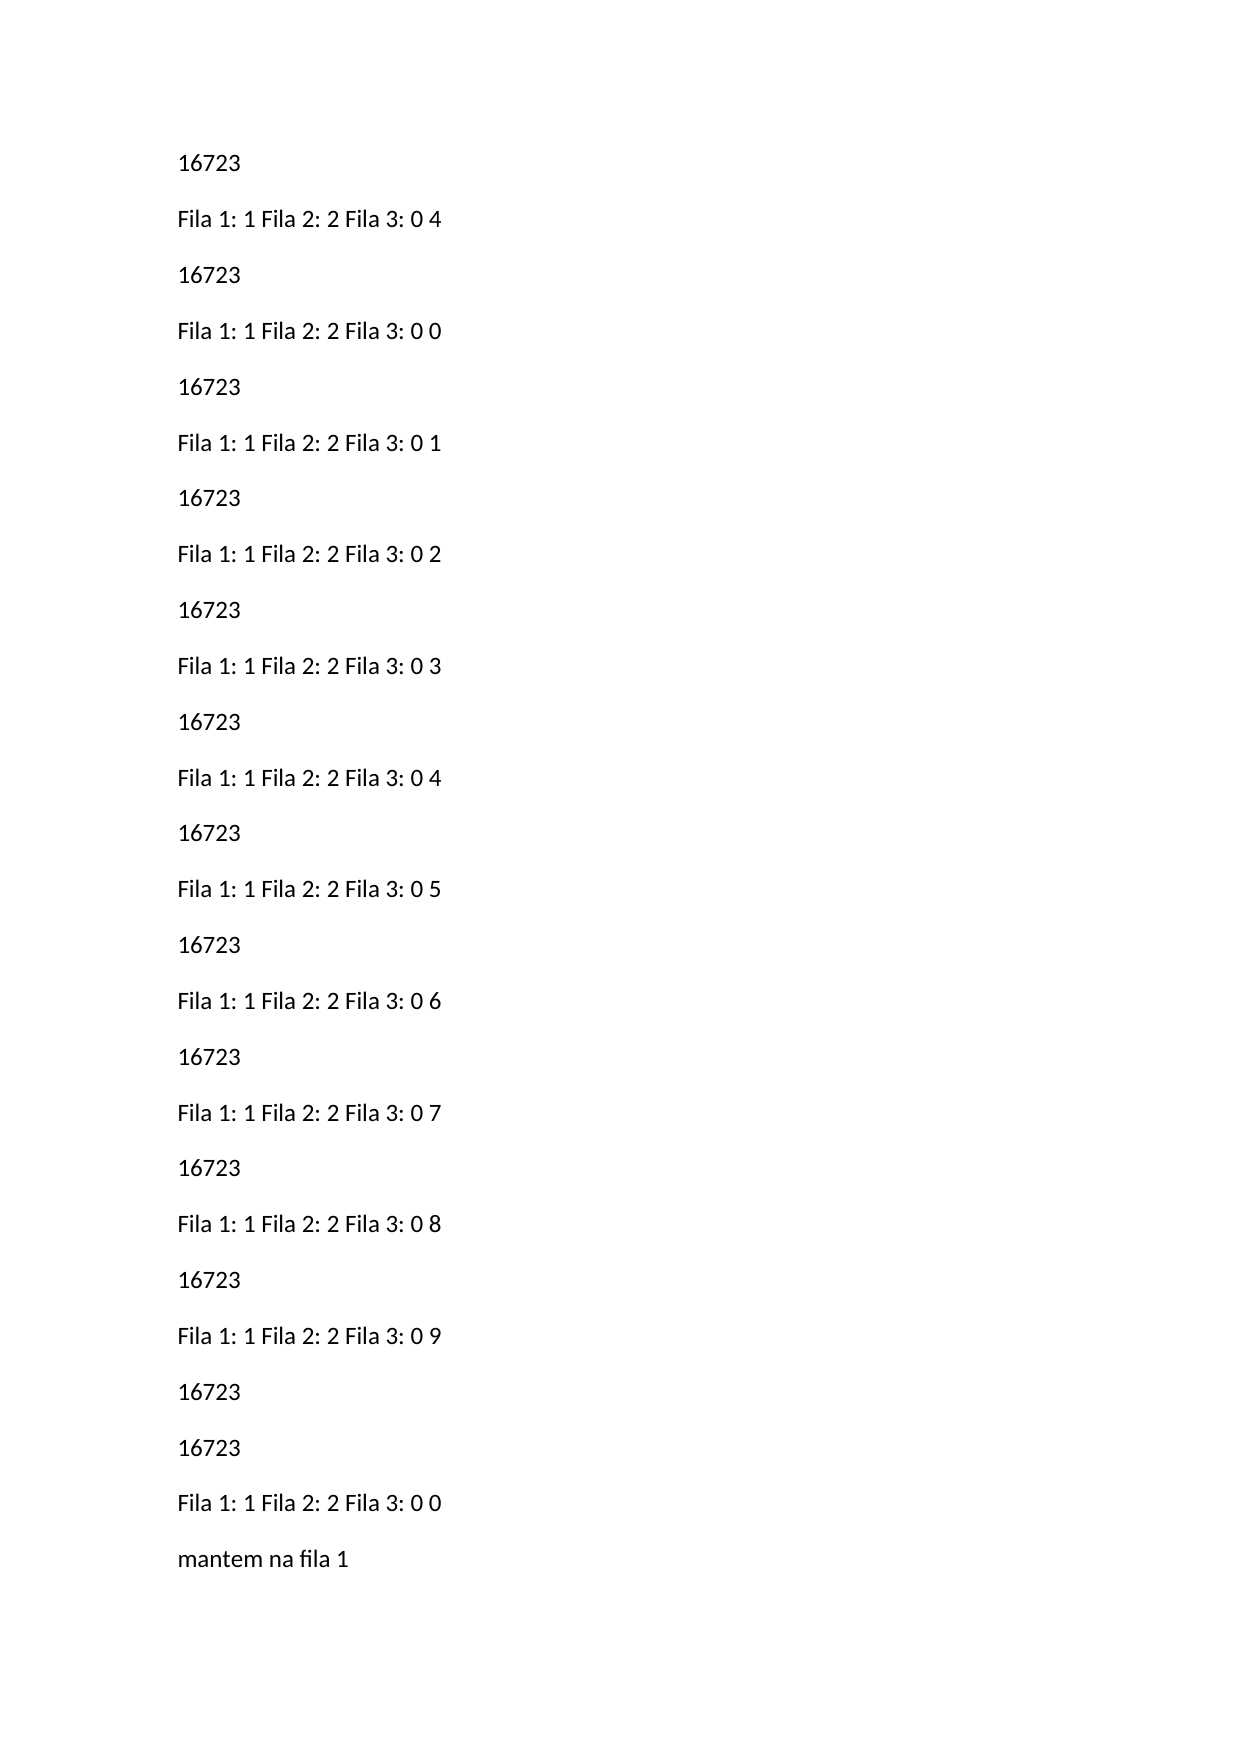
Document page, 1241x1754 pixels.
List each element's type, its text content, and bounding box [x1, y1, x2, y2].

text 16723 [177, 706, 1063, 736]
text Fila 1: 1 Fila 2: 2 Fila 3: 0 3 [177, 650, 1063, 681]
text 16723 [177, 929, 1063, 960]
text 16723 [177, 1153, 1063, 1183]
text Fila 1: 1 Fila 2: 2 Fila 3: 0 0 [177, 315, 1063, 346]
text Fila 1: 1 Fila 2: 2 Fila 3: 0 8 [177, 1208, 1063, 1239]
text Fila 1: 1 Fila 2: 2 Fila 3: 0 7 [177, 1097, 1063, 1127]
text 16723 [177, 1264, 1063, 1295]
text Fila 1: 1 Fila 2: 2 Fila 3: 0 0 [177, 1488, 1063, 1518]
text 16723 [177, 259, 1063, 290]
text 16723 [177, 818, 1063, 848]
text 16723 [177, 1432, 1063, 1462]
text Fila 1: 1 Fila 2: 2 Fila 3: 0 9 [177, 1320, 1063, 1351]
text 16723 [177, 483, 1063, 513]
text 16723 [177, 1376, 1063, 1406]
text Fila 1: 1 Fila 2: 2 Fila 3: 0 4 [177, 762, 1063, 792]
text 16723 [177, 1041, 1063, 1071]
text Fila 1: 1 Fila 2: 2 Fila 3: 0 6 [177, 985, 1063, 1016]
text 16723 [177, 148, 1063, 178]
text Fila 1: 1 Fila 2: 2 Fila 3: 0 5 [177, 873, 1063, 904]
text Fila 1: 1 Fila 2: 2 Fila 3: 0 4 [177, 203, 1063, 234]
text Fila 1: 1 Fila 2: 2 Fila 3: 0 2 [177, 538, 1063, 569]
text Fila 1: 1 Fila 2: 2 Fila 3: 0 1 [177, 427, 1063, 457]
text mantem na fila 1 [177, 1543, 1063, 1574]
text 16723 [177, 371, 1063, 401]
text 16723 [177, 594, 1063, 625]
